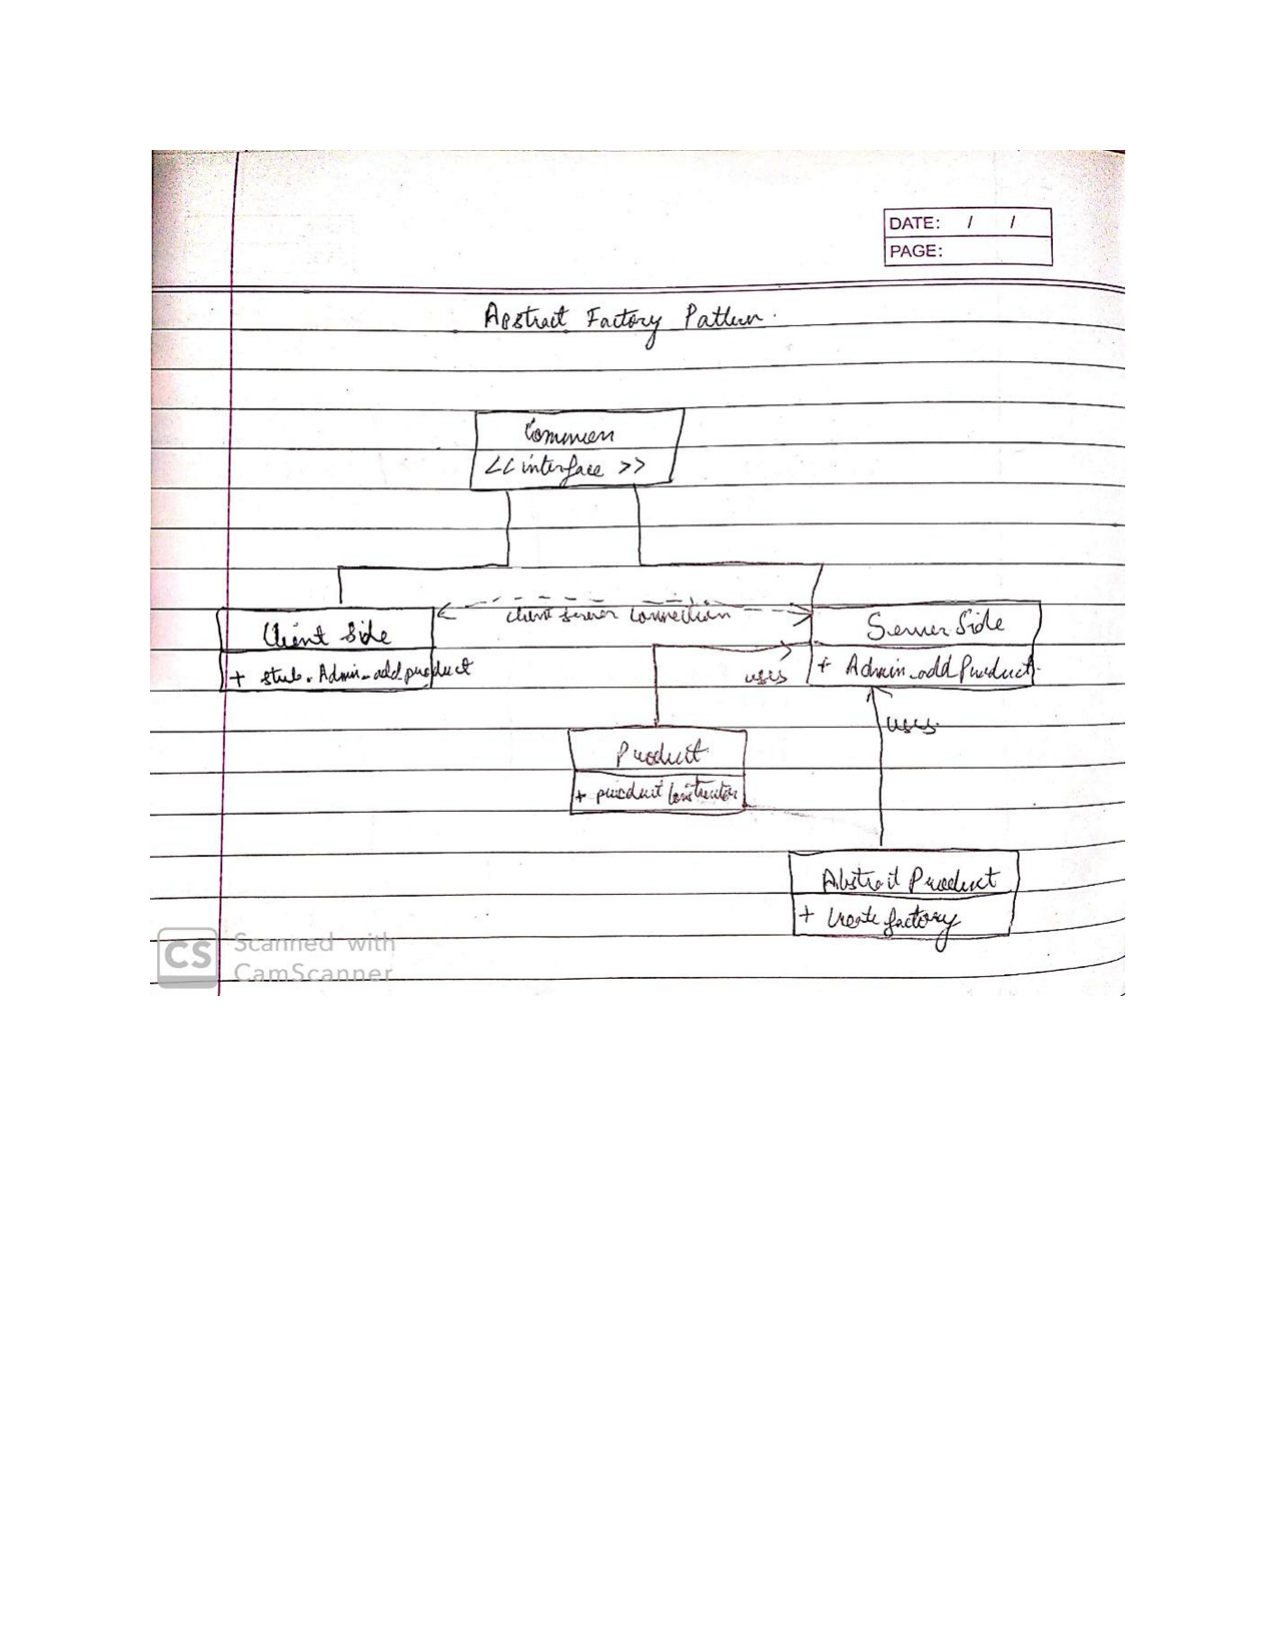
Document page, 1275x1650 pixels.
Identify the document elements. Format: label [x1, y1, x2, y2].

picture [150, 150, 1125, 996]
